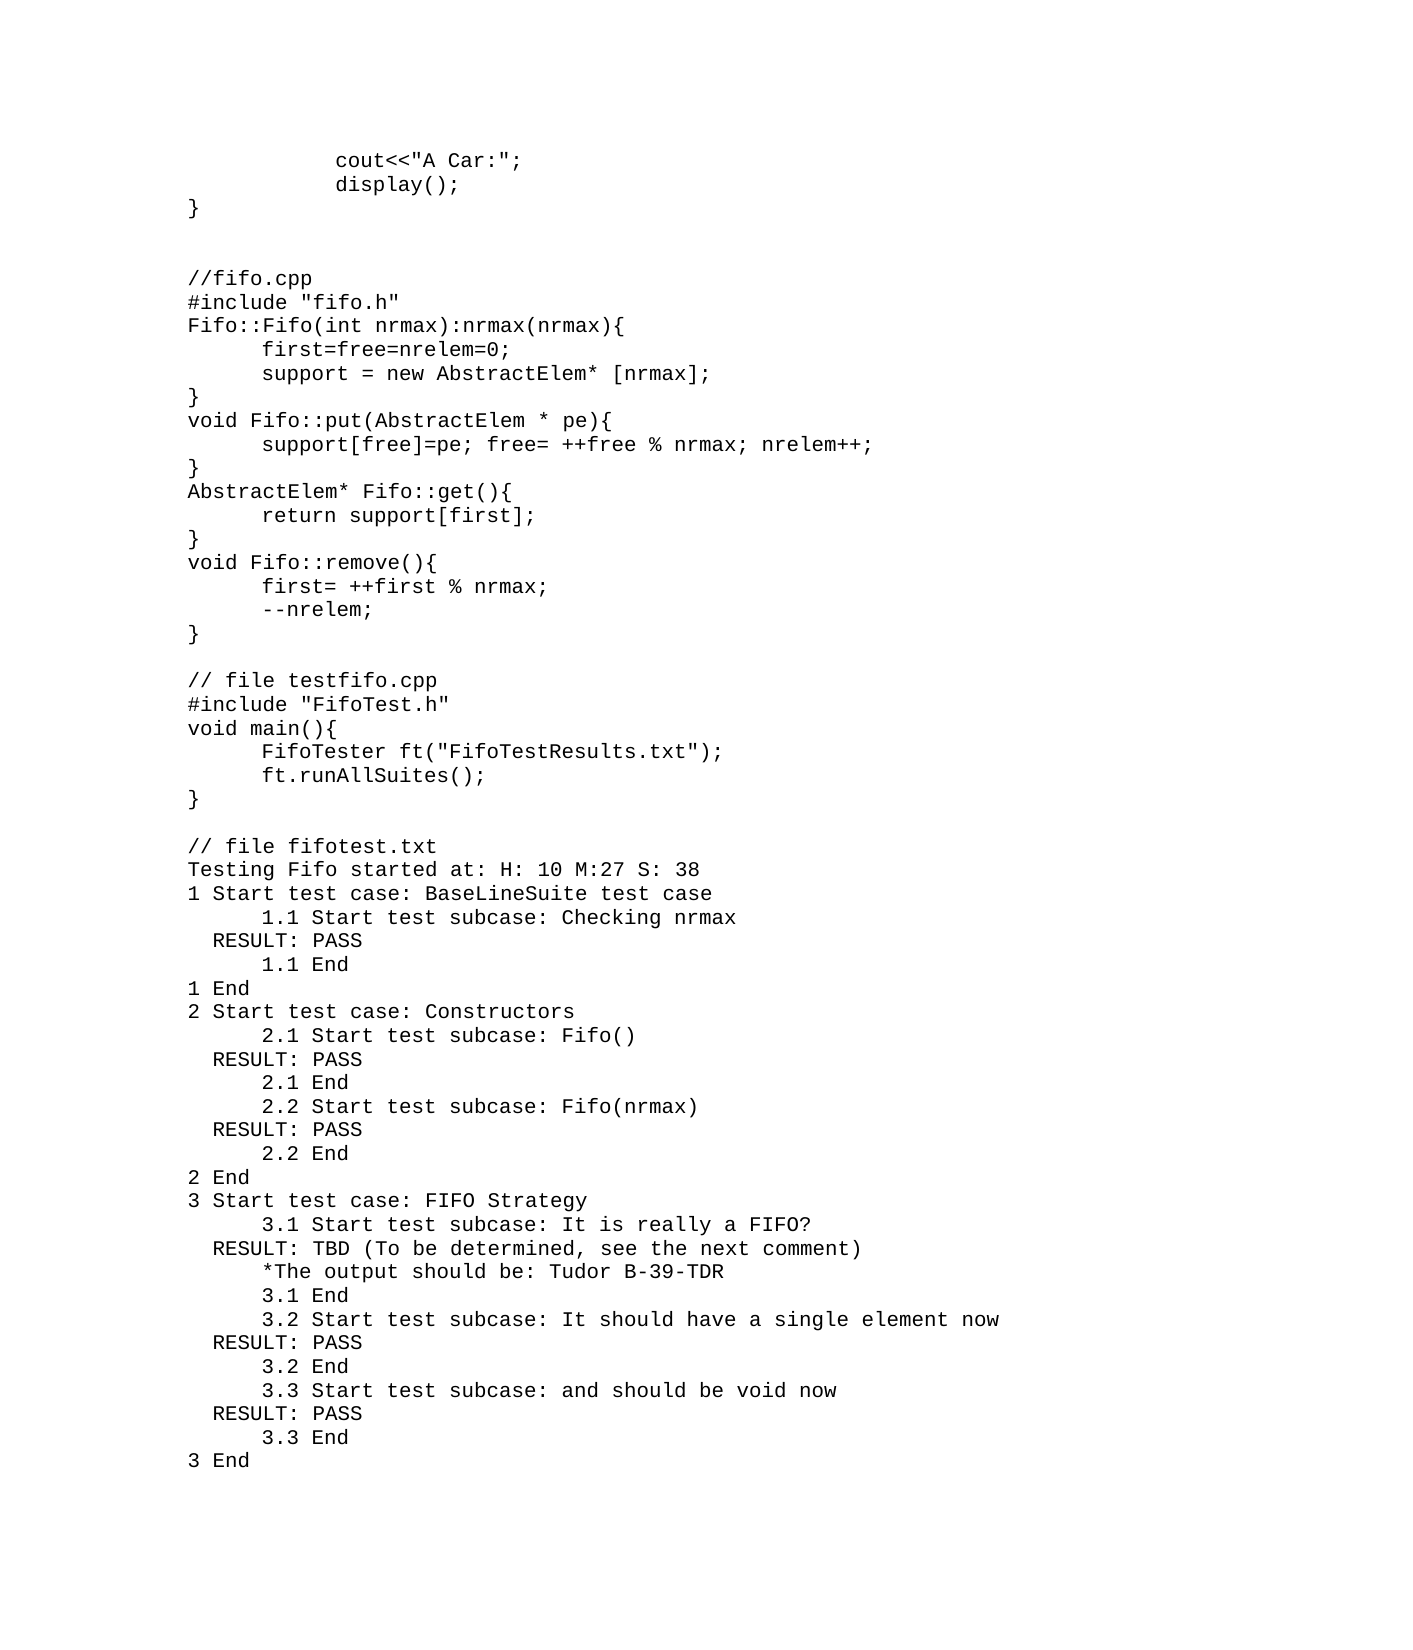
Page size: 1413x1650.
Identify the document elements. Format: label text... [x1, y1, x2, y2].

text 2.1 Start test subcase: Fifo() [187, 1025, 1087, 1048]
text 3.1 End [187, 1285, 1087, 1309]
text // file testfifo.cpp [187, 670, 1087, 694]
text // file fifotest.txt [187, 836, 1087, 859]
text RESULT: TBD (To be determined, see the next comment) [187, 1238, 1087, 1261]
text cout<<"A Car:"; [187, 150, 1087, 174]
text support = new AbstractElem* [nrmax]; [187, 363, 1087, 386]
text display(); [187, 174, 1087, 197]
text 3 End [187, 1451, 1087, 1474]
text 3.3 Start test subcase: and should be void now [187, 1379, 1087, 1403]
text #include "fifo.h" [187, 292, 1087, 316]
text void Fifo::remove(){ [187, 552, 1087, 576]
text RESULT: PASS [187, 930, 1087, 954]
text 2.2 Start test subcase: Fifo(nrmax) [187, 1096, 1087, 1119]
text RESULT: PASS [187, 1119, 1087, 1143]
text RESULT: PASS [187, 1048, 1087, 1072]
text 3.2 End [187, 1356, 1087, 1379]
text } [187, 386, 1087, 410]
text return support[first]; [187, 505, 1087, 528]
text 3.2 Start test subcase: It should have a single element now [187, 1309, 1087, 1332]
text } [187, 457, 1087, 481]
text 2 Start test case: Constructors [187, 1001, 1087, 1025]
text Testing Fifo started at: H: 10 M:27 S: 38 [187, 859, 1087, 883]
text } [187, 623, 1087, 647]
text 1 End [187, 978, 1087, 1001]
text 3 Start test case: FIFO Strategy [187, 1190, 1087, 1214]
text 1.1 End [187, 954, 1087, 978]
text ft.runAllSuites(); [187, 765, 1087, 788]
text first=free=nrelem=0; [187, 339, 1087, 363]
text //fifo.cpp [187, 268, 1087, 292]
text 2.2 End [187, 1143, 1087, 1167]
text 3.3 End [187, 1427, 1087, 1451]
text FifoTester ft("FifoTestResults.txt"); [187, 741, 1087, 765]
text 1.1 Start test subcase: Checking nrmax [187, 907, 1087, 930]
text 3.1 Start test subcase: It is really a FIFO? [187, 1214, 1087, 1238]
text 2 End [187, 1167, 1087, 1190]
text first= ++first % nrmax; [187, 576, 1087, 599]
text 1 Start test case: BaseLineSuite test case [187, 883, 1087, 907]
text AbstractElem* Fifo::get(){ [187, 481, 1087, 505]
text 2.1 End [187, 1072, 1087, 1096]
text RESULT: PASS [187, 1332, 1087, 1356]
text void main(){ [187, 717, 1087, 741]
text #include "FifoTest.h" [187, 694, 1087, 717]
text --nrelem; [187, 599, 1087, 623]
text void Fifo::put(AbstractElem * pe){ [187, 410, 1087, 434]
text Fifo::Fifo(int nrmax):nrmax(nrmax){ [187, 316, 1087, 339]
text support[free]=pe; free= ++free % nrmax; nrelem++; [187, 434, 1087, 457]
text *The output should be: Tudor B-39-TDR [187, 1261, 1087, 1285]
text } [187, 788, 1087, 812]
text } [187, 528, 1087, 552]
text RESULT: PASS [187, 1403, 1087, 1427]
text } [187, 197, 1087, 221]
